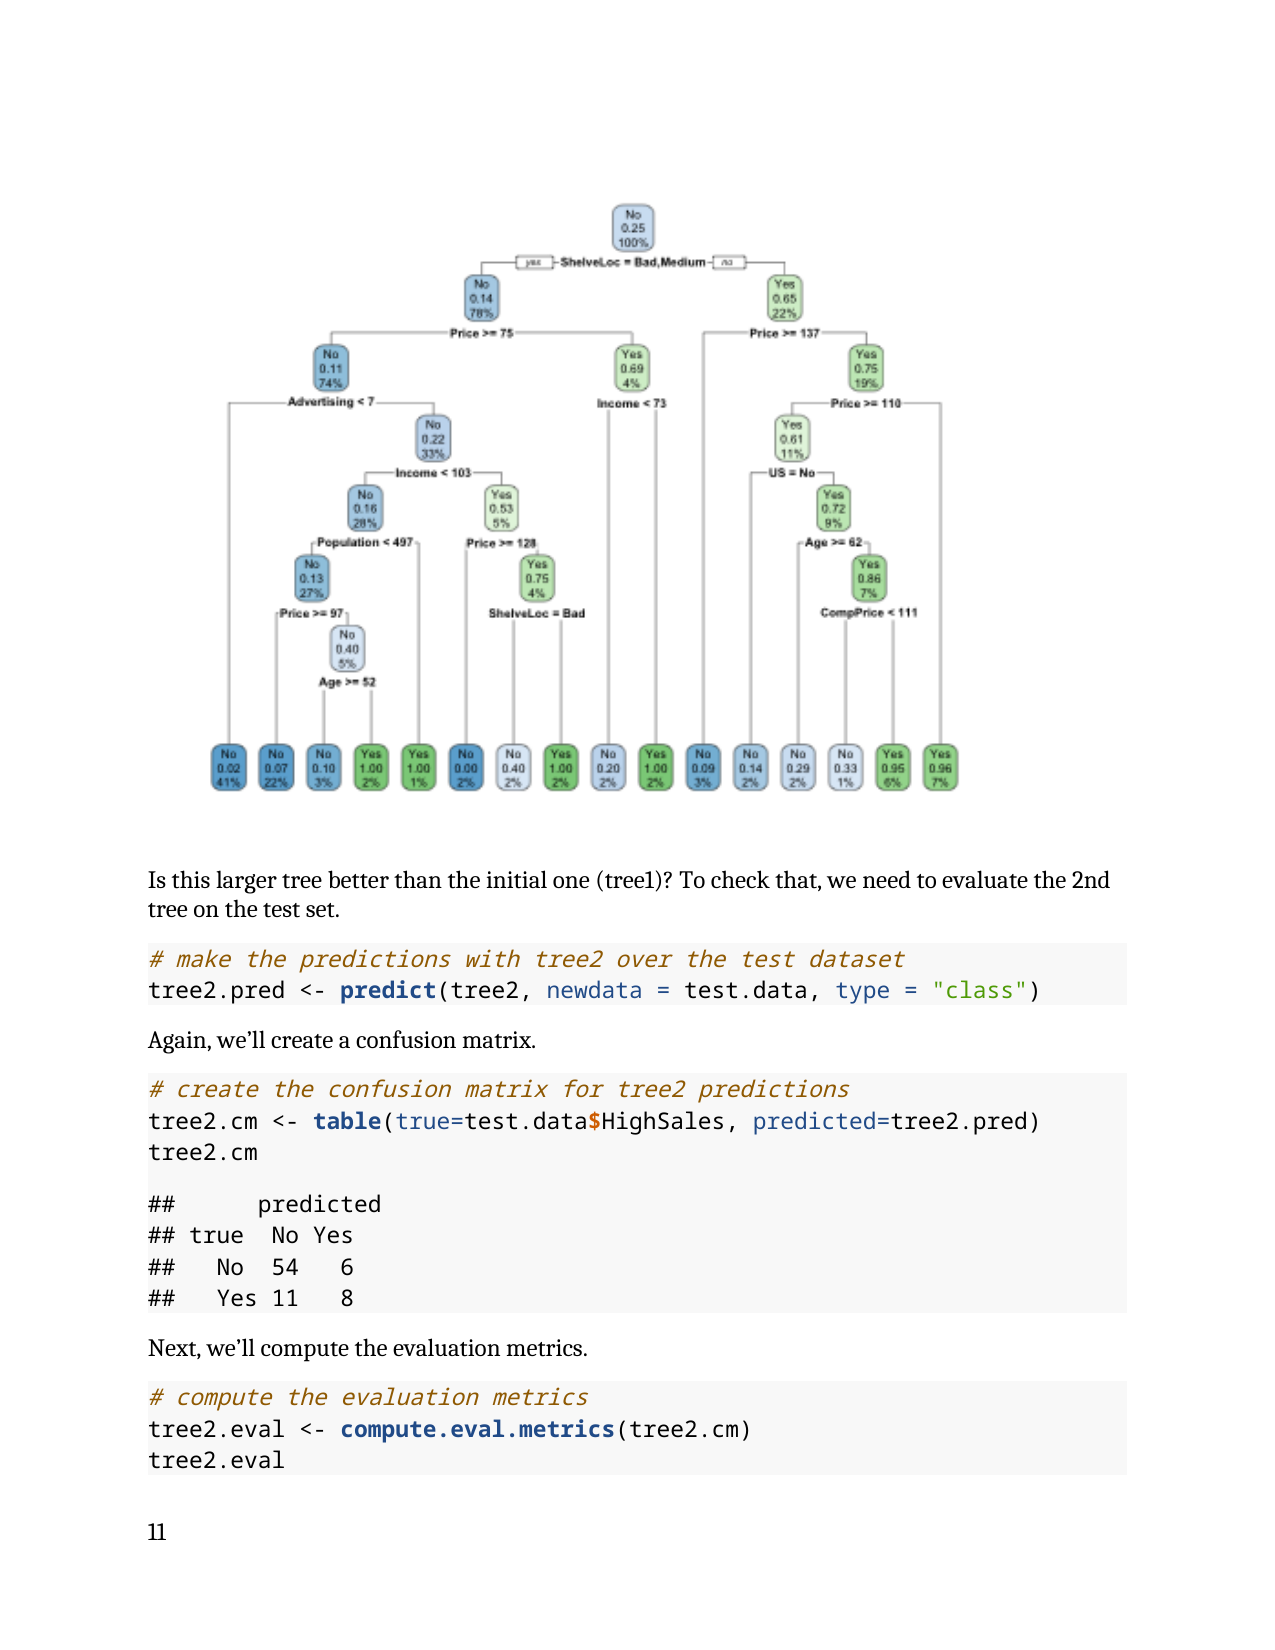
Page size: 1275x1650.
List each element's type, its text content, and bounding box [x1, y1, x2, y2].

text # compute the evaluation metrics tree2.eval <- compute.eval.metrics(tree2.cm) tree2.eval [285, 1381, 1127, 1475]
text # make the predictions with tree2 over the test dataset tree2.pred <- predict(tree2, newdata = test.data, type = "class") [904, 943, 1127, 1005]
text Next, we’ll compute the evaluation metrics. [148, 1334, 1127, 1363]
text Again, we’ll create a confusion matrix. [148, 1026, 1127, 1055]
text Is this larger tree better than the initial one (tree1)? To check that, we need to evaluate the 2nd tree on the test set. [148, 866, 1127, 924]
text ## predicted ## true No Yes ## No 54 6 ## Yes 11 8 [148, 1188, 1127, 1313]
picture [147, 147, 1023, 848]
text # create the confusion matrix for tree2 predictions tree2.cm <- table(true=test.data$HighSales, predicted=tree2.pred) tree2.cm [148, 1073, 1127, 1167]
